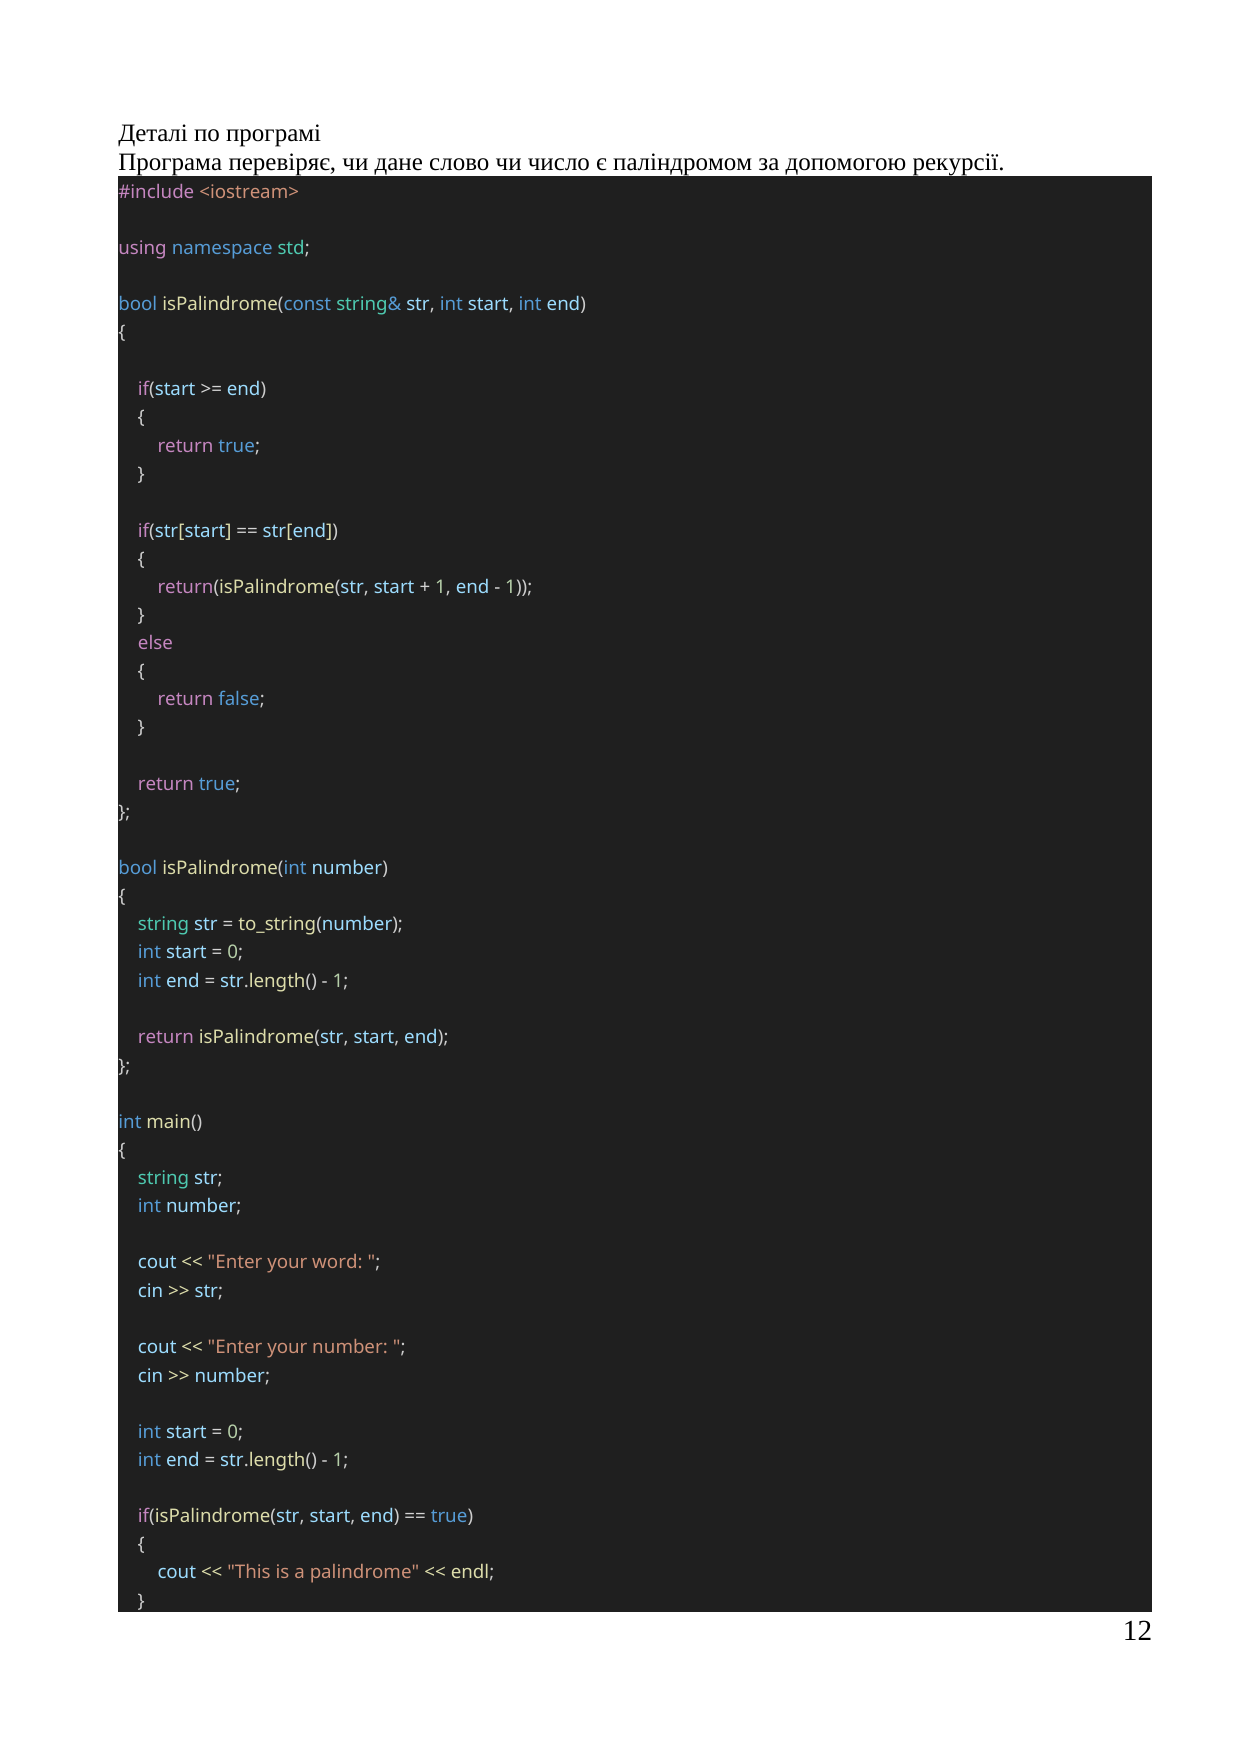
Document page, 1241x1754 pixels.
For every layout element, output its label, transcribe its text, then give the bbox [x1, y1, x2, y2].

text int main() [118, 1106, 1152, 1134]
text { [118, 401, 1152, 429]
text int number; [118, 1190, 1152, 1218]
text #include <iostream> [118, 176, 1152, 204]
text Деталі по програмі [118, 118, 1152, 147]
text int end = str.length() - 1; [118, 964, 1152, 992]
text if(start >= end) [118, 373, 1152, 401]
text { [118, 1134, 1152, 1162]
text return isPalindrome(str, start, end); [118, 1021, 1152, 1049]
text return true; [118, 429, 1152, 457]
text if(isPalindrome(str, start, end) == true) [118, 1500, 1152, 1528]
text } [118, 1584, 1152, 1612]
text cin >> number; [118, 1359, 1152, 1387]
text int end = str.length() - 1; [118, 1444, 1152, 1472]
text } [118, 457, 1152, 486]
text cin >> str; [118, 1274, 1152, 1302]
text { [118, 880, 1152, 908]
text string str = to_string(number); [118, 908, 1152, 936]
text return true; [118, 767, 1152, 796]
text }; [118, 796, 1152, 824]
text return(isPalindrome(str, start + 1, end - 1)); [118, 571, 1152, 599]
text cout << "Enter your word: "; [118, 1246, 1152, 1274]
text } [118, 711, 1152, 739]
text bool isPalindrome(int number) [118, 852, 1152, 880]
text cout << "This is a palindrome" << endl; [118, 1556, 1152, 1584]
text using namespace std; [118, 232, 1152, 260]
text { [118, 1528, 1152, 1556]
text string str; [118, 1162, 1152, 1190]
text { [118, 655, 1152, 683]
text bool isPalindrome(const string& str, int start, int end) [118, 288, 1152, 316]
text cout << "Enter your number: "; [118, 1331, 1152, 1359]
text { [118, 316, 1152, 344]
text { [118, 542, 1152, 571]
text if(str[start] == str[end]) [118, 514, 1152, 542]
text Програма перевіряє, чи дане слово чи число є паліндромом за допомогою рекурсії. [118, 147, 1152, 176]
text }; [118, 1049, 1152, 1077]
text int start = 0; [118, 936, 1152, 964]
text return false; [118, 683, 1152, 711]
text else [118, 627, 1152, 655]
text } [118, 599, 1152, 627]
text int start = 0; [118, 1416, 1152, 1444]
